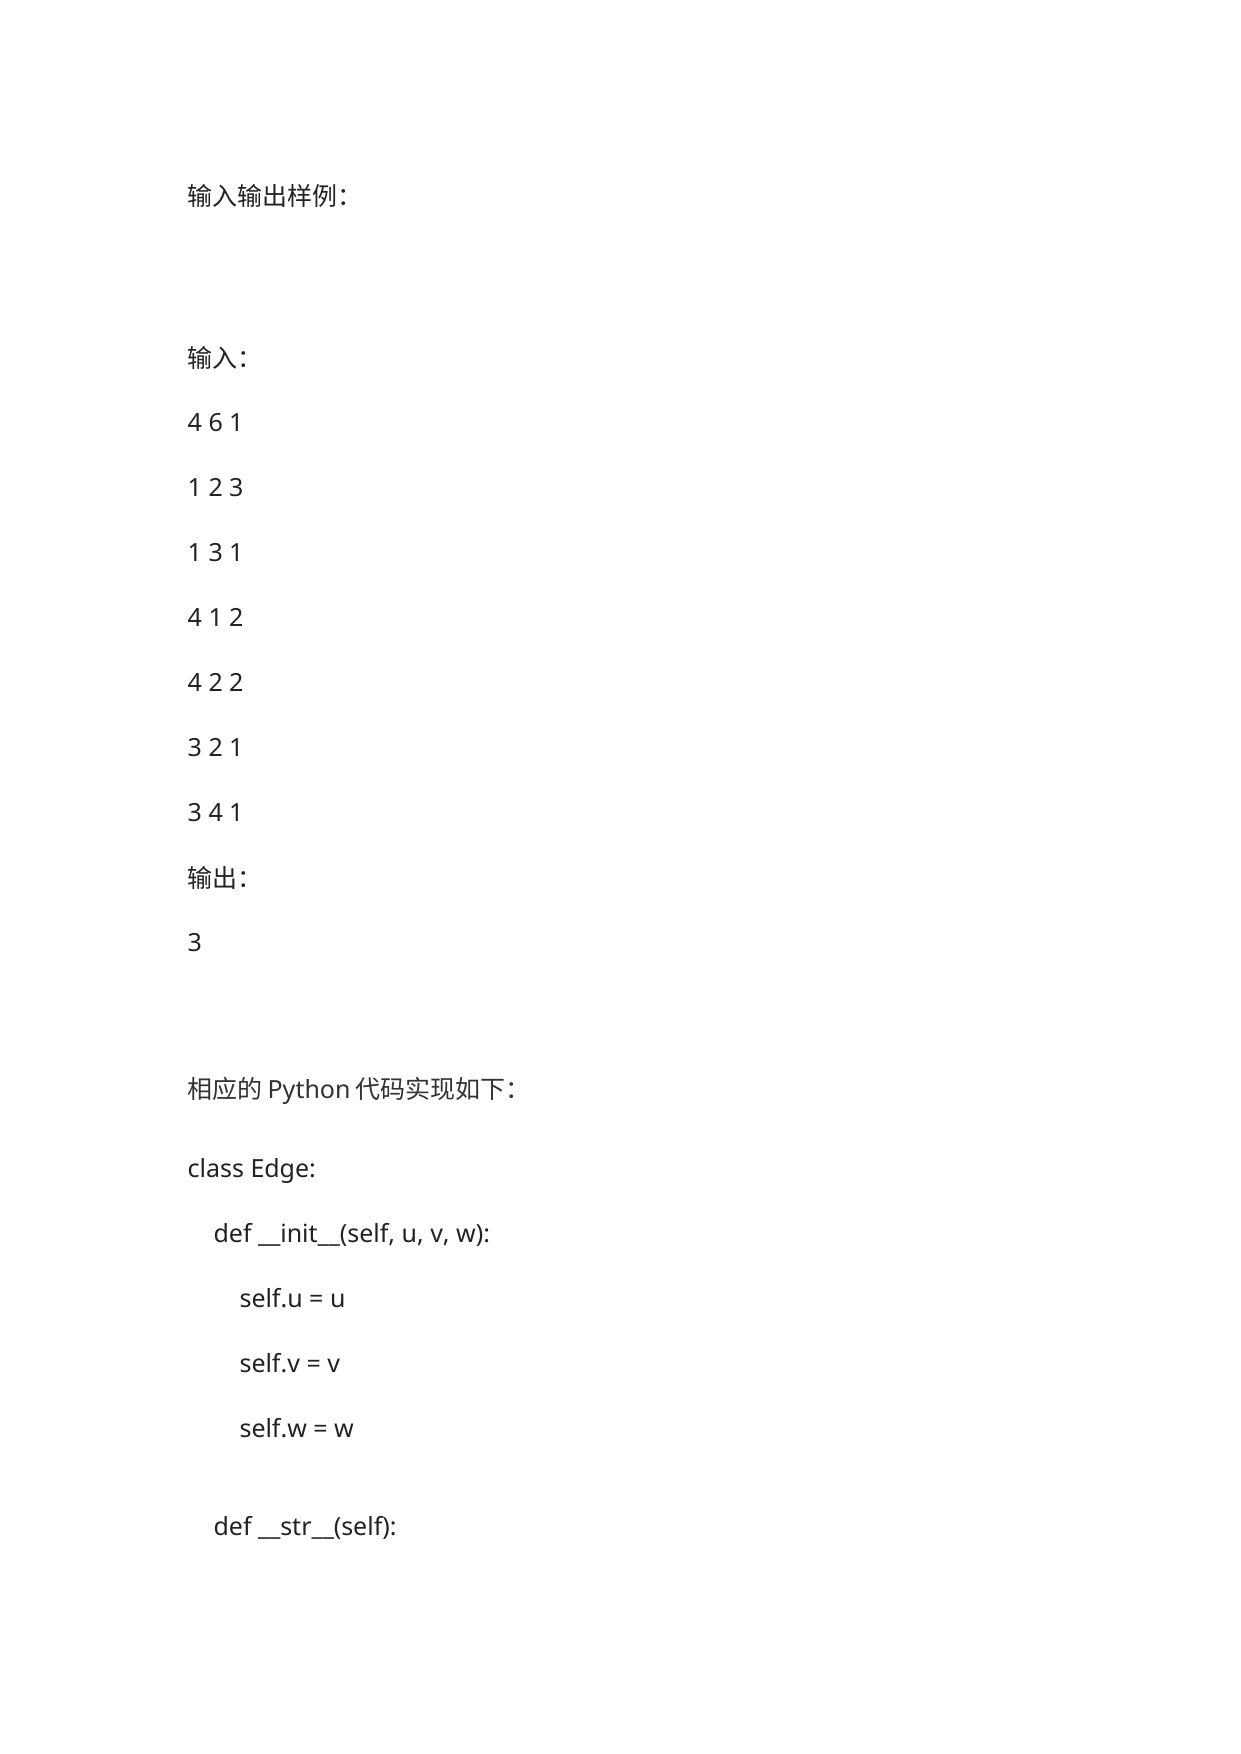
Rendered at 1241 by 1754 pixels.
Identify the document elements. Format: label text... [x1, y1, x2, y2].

text 4 6 1 [187, 389, 1053, 454]
text 1 2 3 [187, 454, 1053, 519]
text 1 3 1 [187, 519, 1053, 584]
text self.w = w [187, 1396, 1053, 1461]
text 输入输出样例： [187, 162, 1053, 227]
text 3 2 1 [187, 714, 1053, 779]
text 4 1 2 [187, 584, 1053, 649]
text 4 2 2 [187, 649, 1053, 714]
text def __init__(self, u, v, w): [187, 1201, 1053, 1266]
text 输出： [187, 844, 1053, 909]
text 输入： [187, 324, 1053, 389]
text self.v = v [187, 1331, 1053, 1396]
text self.u = u [187, 1266, 1053, 1331]
text 3 4 1 [187, 779, 1053, 844]
text 3 [187, 909, 1053, 974]
text class Edge: [187, 1136, 1053, 1201]
text 相应的Python代码实现如下： [187, 1055, 1053, 1120]
text def __str__(self): [187, 1493, 1053, 1558]
